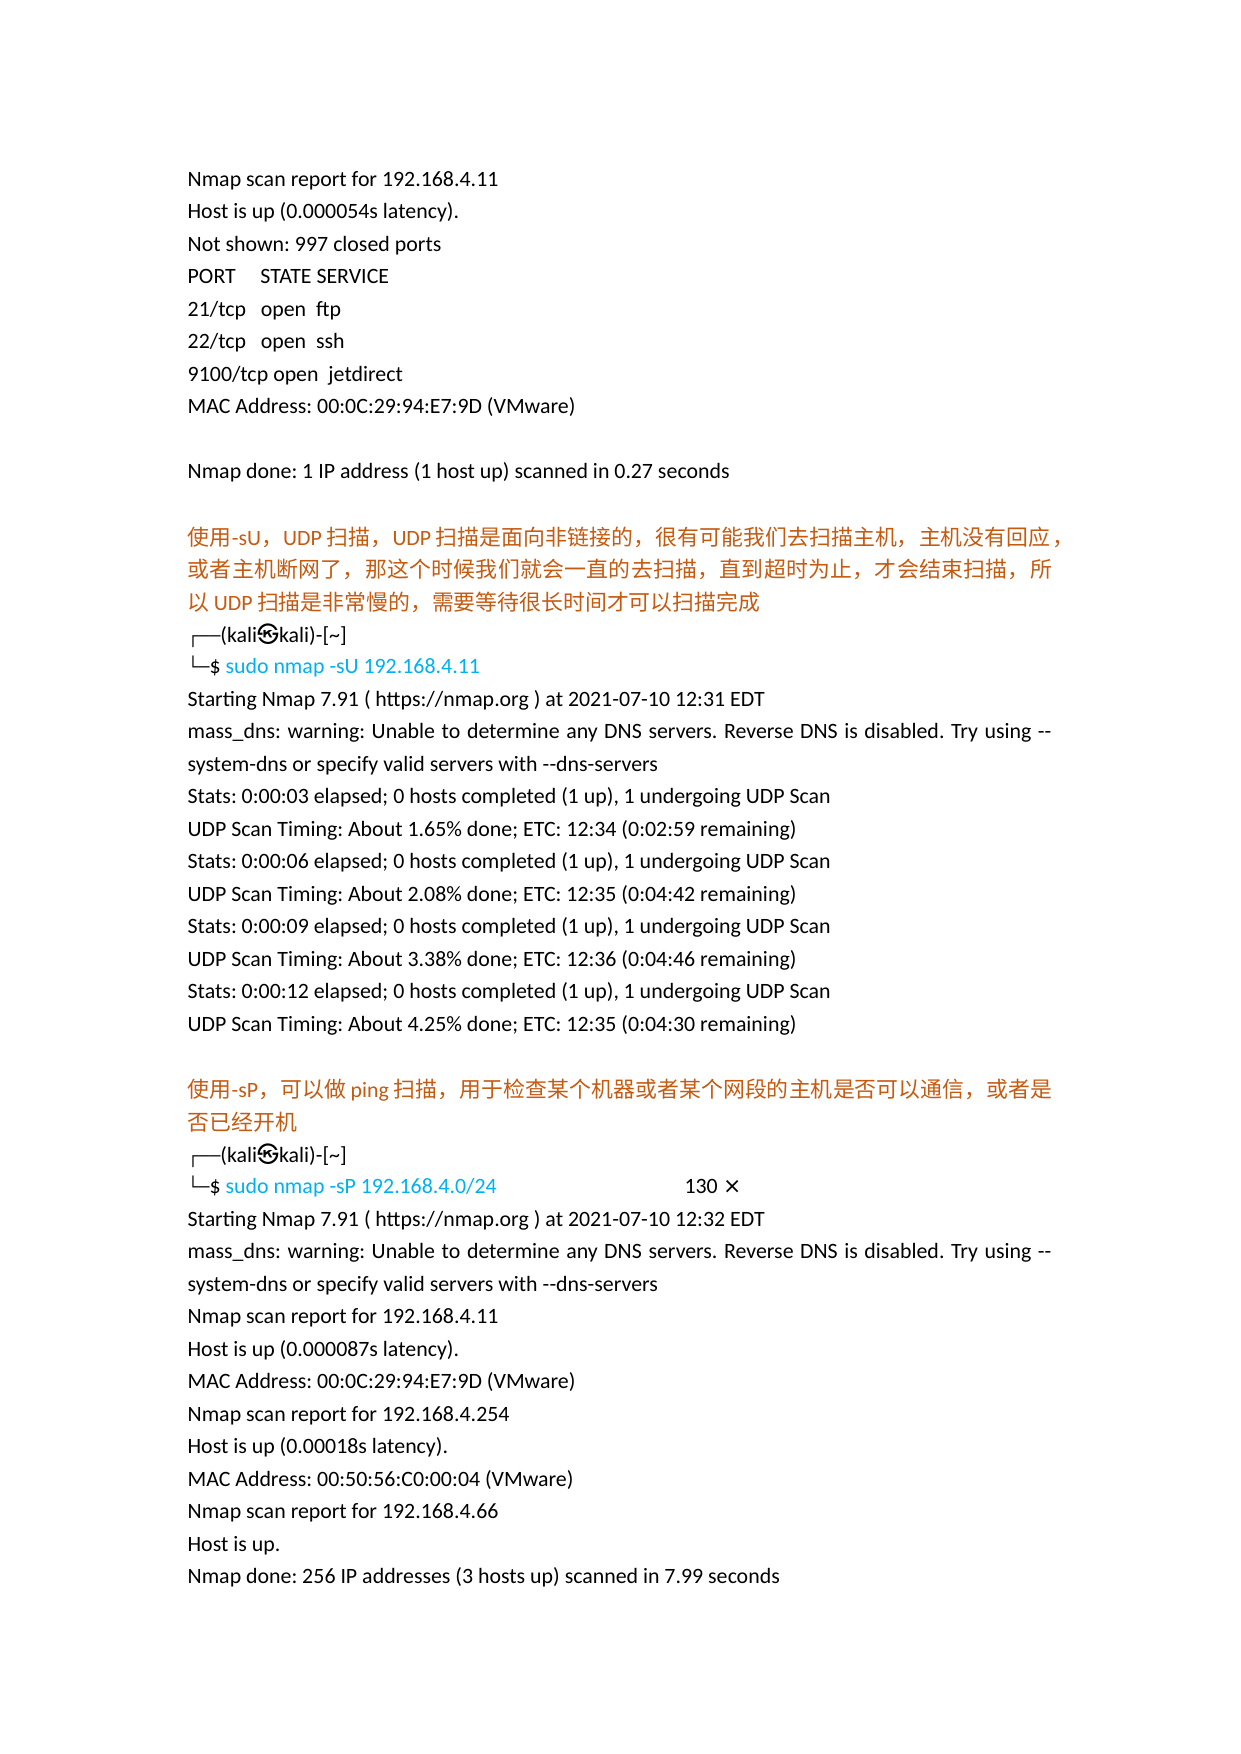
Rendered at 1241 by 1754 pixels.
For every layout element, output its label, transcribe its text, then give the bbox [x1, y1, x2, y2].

text ┌──(kali㉿kali)-[~] [187, 1137, 1053, 1169]
text Starting Nmap 7.91 ( https://nmap.org ) at 2021-07-10 12:31 EDT [187, 682, 1053, 714]
text PORT STATE SERVICE [187, 259, 1053, 292]
text MAC Address: 00:0C:29:94:E7:9D (VMware) [187, 389, 1053, 422]
text mass_dns: warning: Unable to determine any DNS servers. Reverse DNS is disabled. Try using --system-dns or specify valid servers with --dns-servers [187, 714, 1053, 779]
text UDP Scan Timing: About 4.25% done; ETC: 12:35 (0:04:30 remaining) [187, 1007, 1053, 1039]
text 21/tcp open ftp [187, 292, 1053, 324]
text └─$ sudo nmap -sU 192.168.4.11 [187, 649, 1053, 682]
text UDP Scan Timing: About 2.08% done; ETC: 12:35 (0:04:42 remaining) [187, 877, 1053, 909]
text Nmap scan report for 192.168.4.11 [187, 162, 1053, 194]
text mass_dns: warning: Unable to determine any DNS servers. Reverse DNS is disabled. Try using --system-dns or specify valid servers with --dns-servers [187, 1234, 1053, 1299]
text Nmap scan report for 192.168.4.11 [187, 1299, 1053, 1332]
text 22/tcp open ssh [187, 324, 1053, 357]
text Stats: 0:00:09 elapsed; 0 hosts completed (1 up), 1 undergoing UDP Scan [187, 909, 1053, 942]
text Stats: 0:00:06 elapsed; 0 hosts completed (1 up), 1 undergoing UDP Scan [187, 844, 1053, 877]
text 使用-sP，可以做ping扫描，用于检查某个机器或者某个网段的主机是否可以通信，或者是否已经开机 [187, 1072, 1053, 1137]
text Stats: 0:00:12 elapsed; 0 hosts completed (1 up), 1 undergoing UDP Scan [187, 974, 1053, 1007]
text 使用-sU，UDP扫描，UDP扫描是面向非链接的，很有可能我们去扫描主机，主机没有回应，或者主机断网了，那这个时候我们就会一直的去扫描，直到超时为止，才会结束扫描，所以UDP扫描是非常慢的，需要等待很长时间才可以扫描完成 [187, 519, 1053, 617]
text └─$ sudo nmap -sP 192.168.4.0/24 130 ⨯ [187, 1169, 1053, 1202]
text MAC Address: 00:50:56:C0:00:04 (VMware) [187, 1462, 1053, 1494]
text Host is up (0.000087s latency). [187, 1332, 1053, 1364]
text Host is up (0.00018s latency). [187, 1429, 1053, 1462]
text Nmap scan report for 192.168.4.66 [187, 1494, 1053, 1527]
text Host is up. [187, 1527, 1053, 1559]
text Host is up (0.000054s latency). [187, 194, 1053, 227]
text MAC Address: 00:0C:29:94:E7:9D (VMware) [187, 1364, 1053, 1397]
text Starting Nmap 7.91 ( https://nmap.org ) at 2021-07-10 12:32 EDT [187, 1202, 1053, 1234]
text Nmap scan report for 192.168.4.254 [187, 1397, 1053, 1429]
text Nmap done: 256 IP addresses (3 hosts up) scanned in 7.99 seconds [187, 1559, 1053, 1592]
text ┌──(kali㉿kali)-[~] [187, 617, 1053, 649]
text UDP Scan Timing: About 1.65% done; ETC: 12:34 (0:02:59 remaining) [187, 812, 1053, 844]
text Stats: 0:00:03 elapsed; 0 hosts completed (1 up), 1 undergoing UDP Scan [187, 779, 1053, 812]
text 9100/tcp open jetdirect [187, 357, 1053, 389]
text Nmap done: 1 IP address (1 host up) scanned in 0.27 seconds [187, 454, 1053, 487]
text UDP Scan Timing: About 3.38% done; ETC: 12:36 (0:04:46 remaining) [187, 942, 1053, 974]
text Not shown: 997 closed ports [187, 227, 1053, 259]
